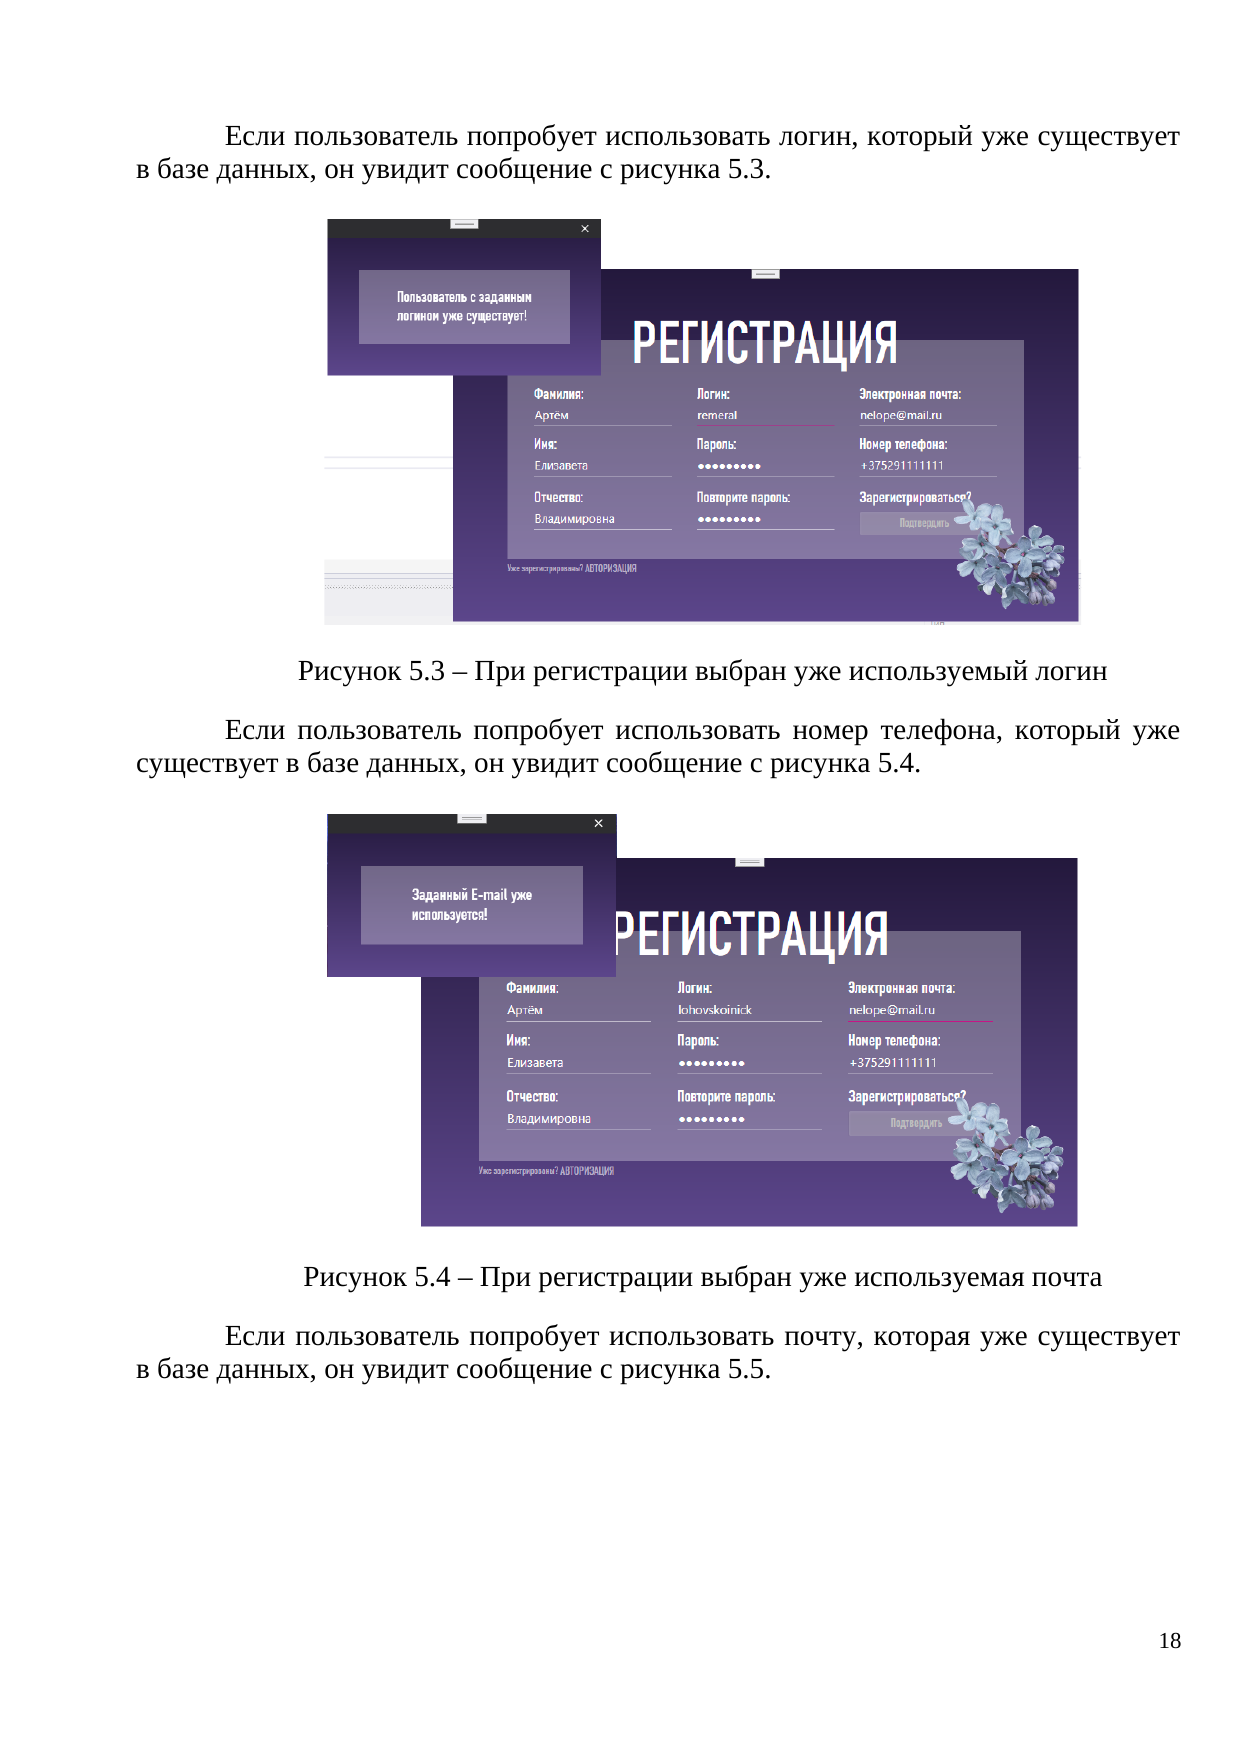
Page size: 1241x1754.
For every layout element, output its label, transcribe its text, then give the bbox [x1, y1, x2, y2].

text Рисунок 5.4 – При регистрации выбран уже используемая почта [136, 1259, 1181, 1293]
text Если пользователь попробует использовать почту, которая уже существует в базе данных, он увидит сообщение с рисунка 5.5. [136, 1318, 1181, 1385]
picture [324, 216, 1082, 625]
text Если пользователь попробует использовать номер телефона, который уже существует в базе данных, он увидит сообщение с рисунка 5.4. [136, 712, 1181, 779]
picture [323, 810, 1082, 1231]
text Рисунок 5.3 – При регистрации выбран уже используемый логин [136, 653, 1181, 687]
text Если пользователь попробует использовать логин, который уже существует в базе данных, он увидит сообщение с рисунка 5.3. [136, 118, 1181, 185]
